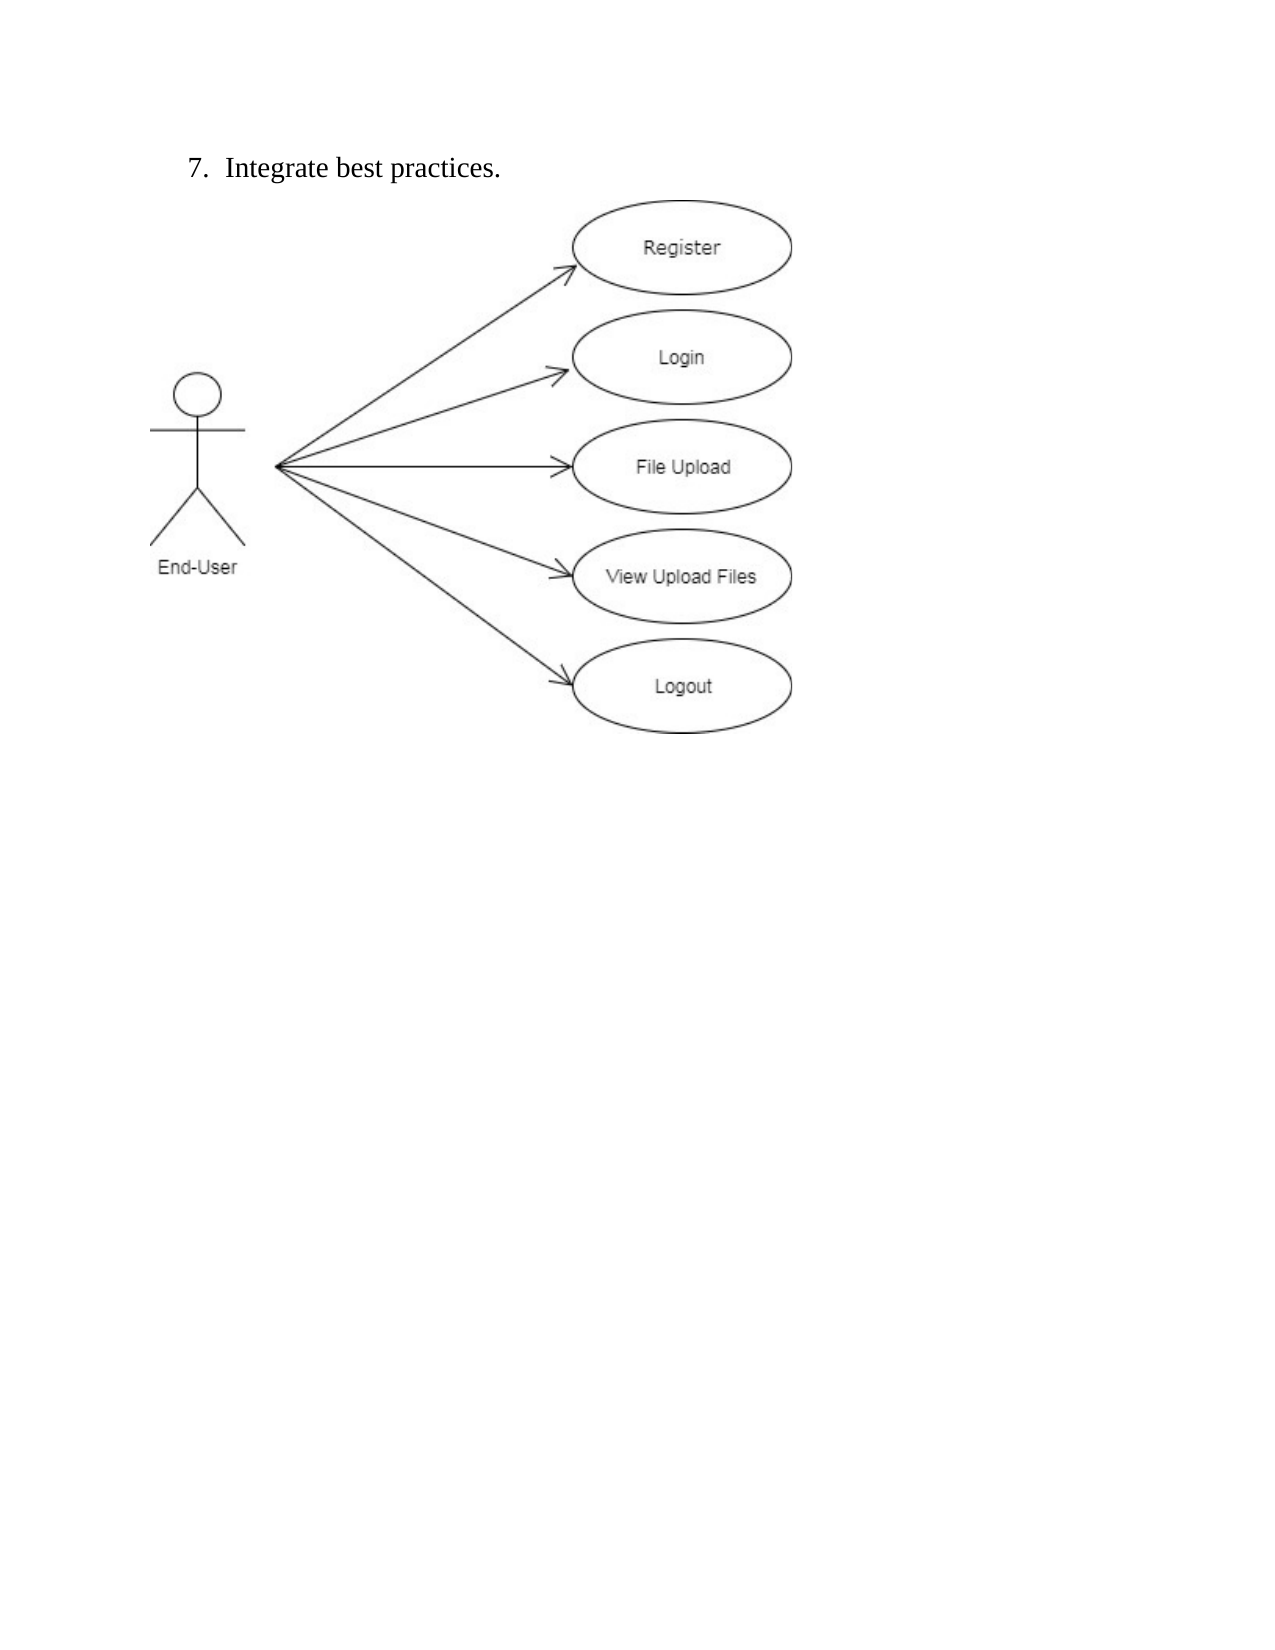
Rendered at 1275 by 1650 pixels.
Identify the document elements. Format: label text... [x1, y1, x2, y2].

picture [150, 200, 793, 734]
list Integrate best practices. [187, 150, 1125, 183]
